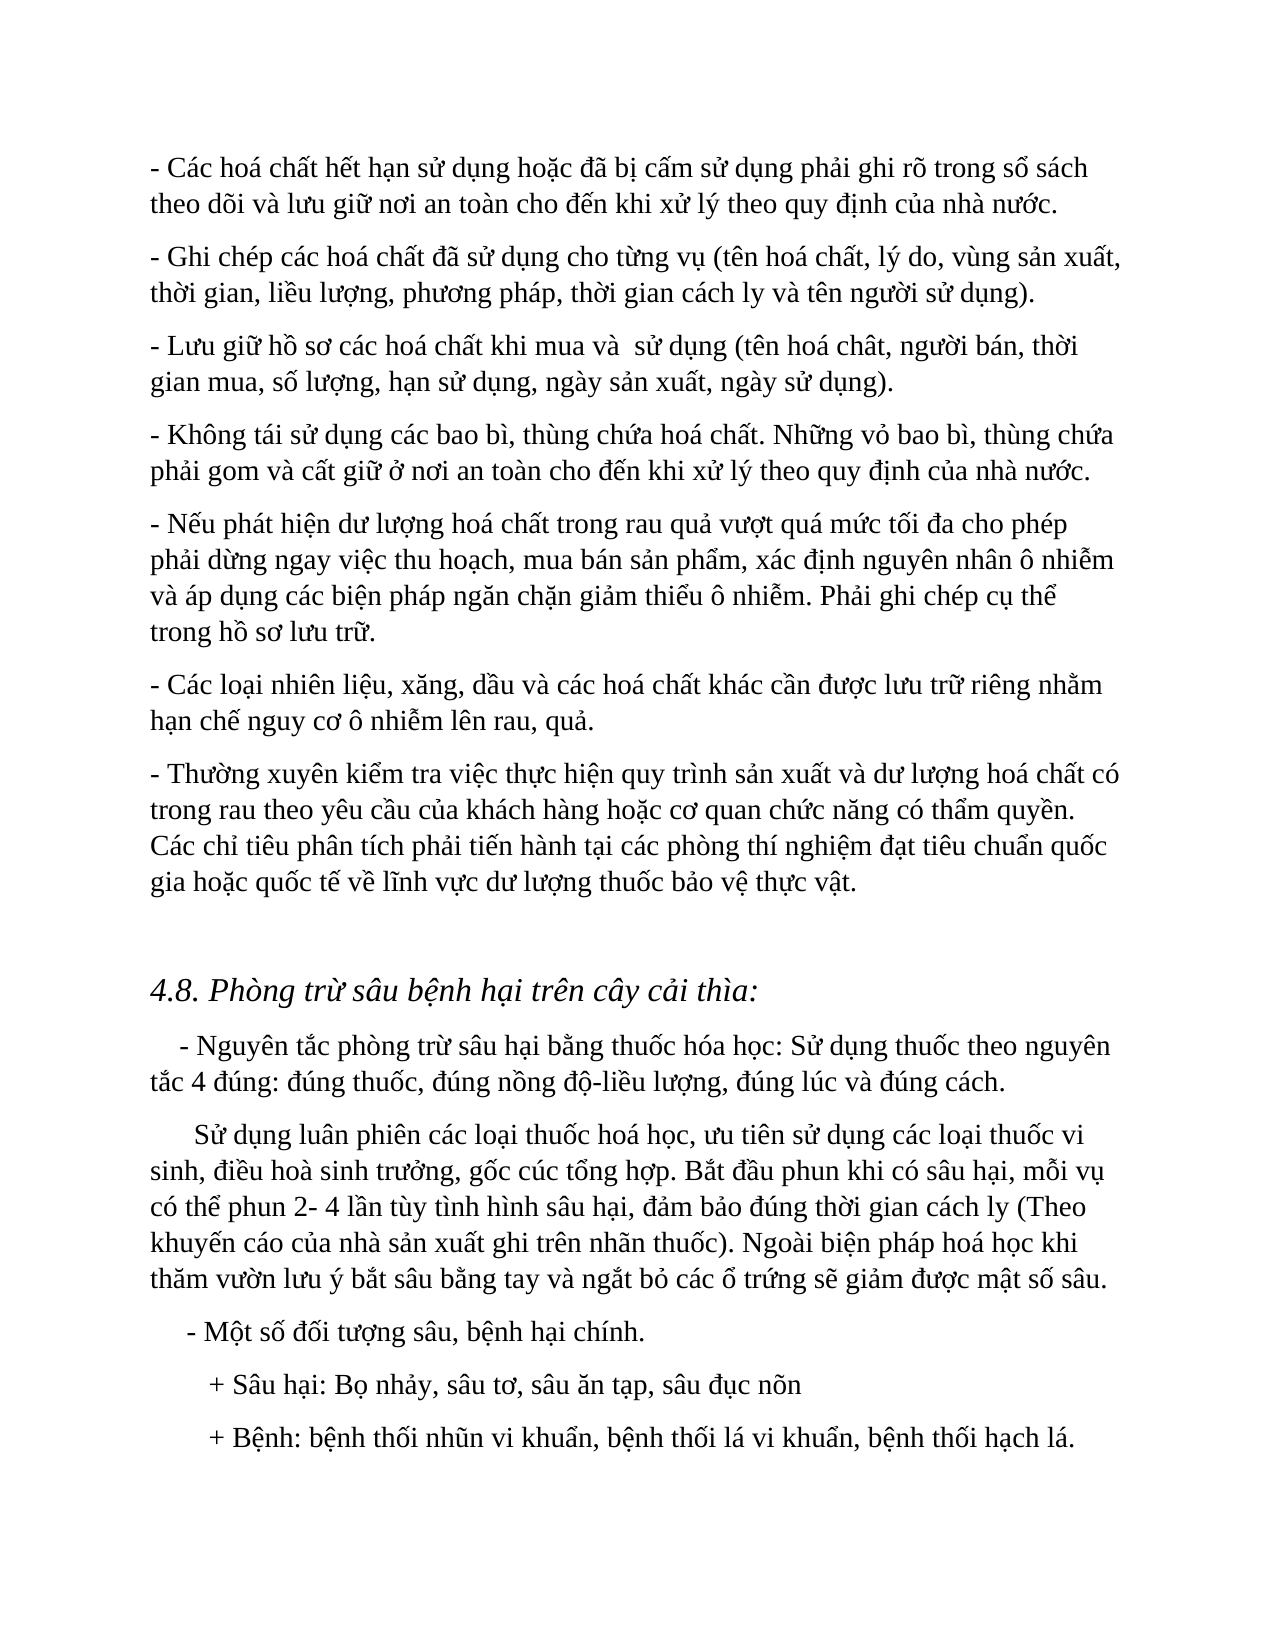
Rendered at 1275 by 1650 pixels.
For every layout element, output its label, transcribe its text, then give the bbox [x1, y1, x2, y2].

text + Bệnh: bệnh thối nhũn vi khuẩn, bệnh thối lá vi khuẩn, bệnh thối hạch lá. [150, 1420, 1125, 1454]
text - Các hoá chất hết hạn sử dụng hoặc đã bị cấm sử dụng phải ghi rõ trong sổ sách theo dõi và lưu giữ nơi an toàn cho đến khi xử lý theo quy định của nhà nước. [150, 150, 1125, 220]
text - Nếu phát hiện dư lượng hoá chất trong rau quả vượt quá mức tối đa cho phép phải dừng ngay việc thu hoạch, mua bán sản phẩm, xác định nguyên nhân ô nhiễm và áp dụng các biện pháp ngăn chặn giảm thiểu ô nhiễm. Phải ghi chép cụ thể trong hồ sơ lưu trữ. [150, 506, 1125, 648]
text - Không tái sử dụng các bao bì, thùng chứa hoá chất. Những vỏ bao bì, thùng chứa phải gom và cất giữ ở nơi an toàn cho đến khi xử lý theo quy định của nhà nước. [150, 417, 1125, 487]
text - Một số đối tượng sâu, bệnh hại chính. [150, 1314, 1125, 1348]
text - Các loại nhiên liệu, xăng, dầu và các hoá chất khác cần được lưu trữ riêng nhằm hạn chế nguy cơ ô nhiễm lên rau, quả. [150, 667, 1125, 737]
text + Sâu hại: Bọ nhảy, sâu tơ, sâu ăn tạp, sâu đục nõn [150, 1367, 1125, 1401]
text - Nguyên tắc phòng trừ sâu hại bằng thuốc hóa học: Sử dụng thuốc theo nguyên tắc 4 đúng: đúng thuốc, đúng nồng độ-liều lượng, đúng lúc và đúng cách. [150, 1028, 1125, 1098]
text 4.8. Phòng trừ sâu bệnh hại trên cây cải thìa: [150, 970, 1125, 1008]
text - Lưu giữ hồ sơ các hoá chất khi mua và sử dụng (tên hoá chât, người bán, thời gian mua, số lượng, hạn sử dụng, ngày sản xuất, ngày sử dụng). [150, 328, 1125, 398]
text Sử dụng luân phiên các loại thuốc hoá học, ưu tiên sử dụng các loại thuốc vi sinh, điều hoà sinh trưởng, gốc cúc tổng hợp. Bắt đầu phun khi có sâu hại, mỗi vụ có thể phun 2- 4 lần tùy tình hình sâu hại, đảm bảo đúng thời gian cách ly (Theo khuyến cáo của nhà sản xuất ghi trên nhãn thuốc). Ngoài biện pháp hoá học khi thăm vườn lưu ý bắt sâu bằng tay và ngắt bỏ các ổ trứng sẽ giảm được mật số sâu. [150, 1117, 1125, 1295]
text - Ghi chép các hoá chất đã sử dụng cho từng vụ (tên hoá chất, lý do, vùng sản xuất, thời gian, liều lượng, phương pháp, thời gian cách ly và tên người sử dụng). [150, 239, 1125, 309]
text - Thường xuyên kiểm tra việc thực hiện quy trình sản xuất và dư lượng hoá chất có trong rau theo yêu cầu của khách hàng hoặc cơ quan chức năng có thẩm quyền. Các chỉ tiêu phân tích phải tiến hành tại các phòng thí nghiệm đạt tiêu chuẩn quốc gia hoặc quốc tế về lĩnh vực dư lượng thuốc bảo vệ thực vật. [150, 756, 1125, 898]
